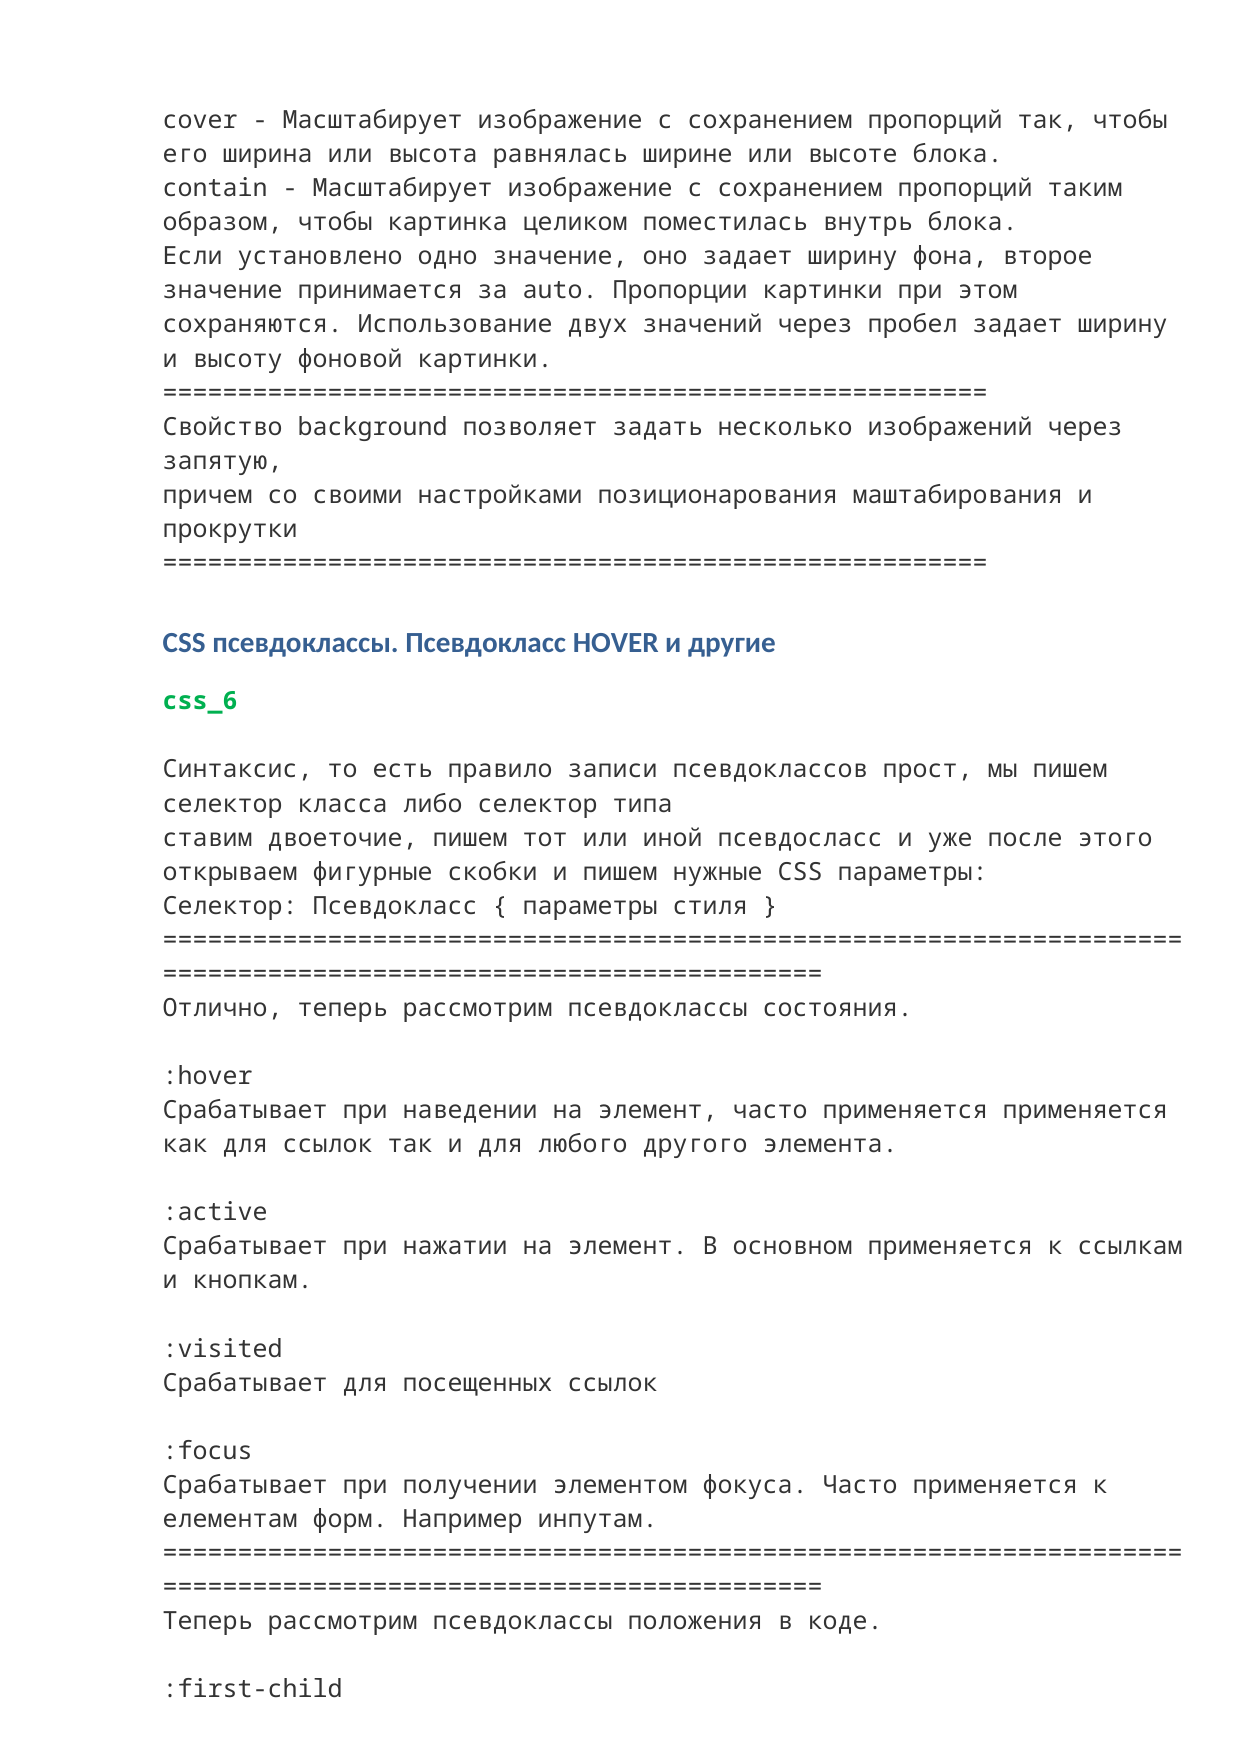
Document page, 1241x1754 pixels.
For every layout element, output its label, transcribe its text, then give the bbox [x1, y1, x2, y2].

subtitle CSS псевдоклассы. Псевдокласс HOVER и другие [162, 613, 1196, 659]
text :visited [162, 1330, 1196, 1364]
text contain - Масштабирует изображение с сохранением пропорций таким образом, чтобы картинка целиком поместилась внутрь блока. [162, 170, 1196, 238]
text :active [162, 1194, 1196, 1228]
text ================================================================================================================ [162, 1534, 1196, 1603]
text Если установлено одно значение, оно задает ширину фона, второе значение принимается за auto. Пропорции картинки при этом сохраняются. Использование двух значений через пробел задает ширину и высоту фоновой картинки. [162, 238, 1196, 374]
text Синтаксис, то есть правило записи псевдоклассов прост, мы пишем селектор класса либо селектор типа [162, 751, 1196, 819]
text Селектор: Псевдокласс { параметры стиля } [162, 887, 1196, 921]
text Отлично, теперь рассмотрим псевдоклассы состояния. [162, 989, 1196, 1024]
text css_6 [162, 683, 1196, 717]
text ======================================================= [162, 374, 1196, 408]
text Свойство background позволяет задать несколько изображений через запятую, [162, 408, 1196, 476]
text Срабатывает для посещенных ссылок [162, 1364, 1196, 1398]
text ======================================================= [162, 544, 1196, 579]
text Срабатывает при нажатии на элемент. В основном применяется к ссылкам и кнопкам. [162, 1228, 1196, 1296]
text Теперь рассмотрим псевдоклассы положения в коде. [162, 1603, 1196, 1637]
text :focus [162, 1432, 1196, 1466]
text cover - Масштабирует изображение с сохранением пропорций так, чтобы его ширина или высота равнялась ширине или высоте блока. [162, 102, 1196, 170]
text ставим двоеточие, пишем тот или иной псевдосласс и уже после этого открываем фигурные скобки и пишем нужные CSS параметры: [162, 819, 1196, 887]
text :first-child [162, 1671, 1196, 1705]
text Срабатывает при наведении на элемент, часто применяется применяется как для ссылок так и для любого другого элемента. [162, 1092, 1196, 1160]
text причем со своими настройками позиционарования маштабирования и прокрутки [162, 476, 1196, 544]
text :hover [162, 1058, 1196, 1092]
text Срабатывает при получении элементом фокуса. Часто применяется к елементам форм. Например инпутам. [162, 1466, 1196, 1534]
text ================================================================================================================ [162, 921, 1196, 989]
